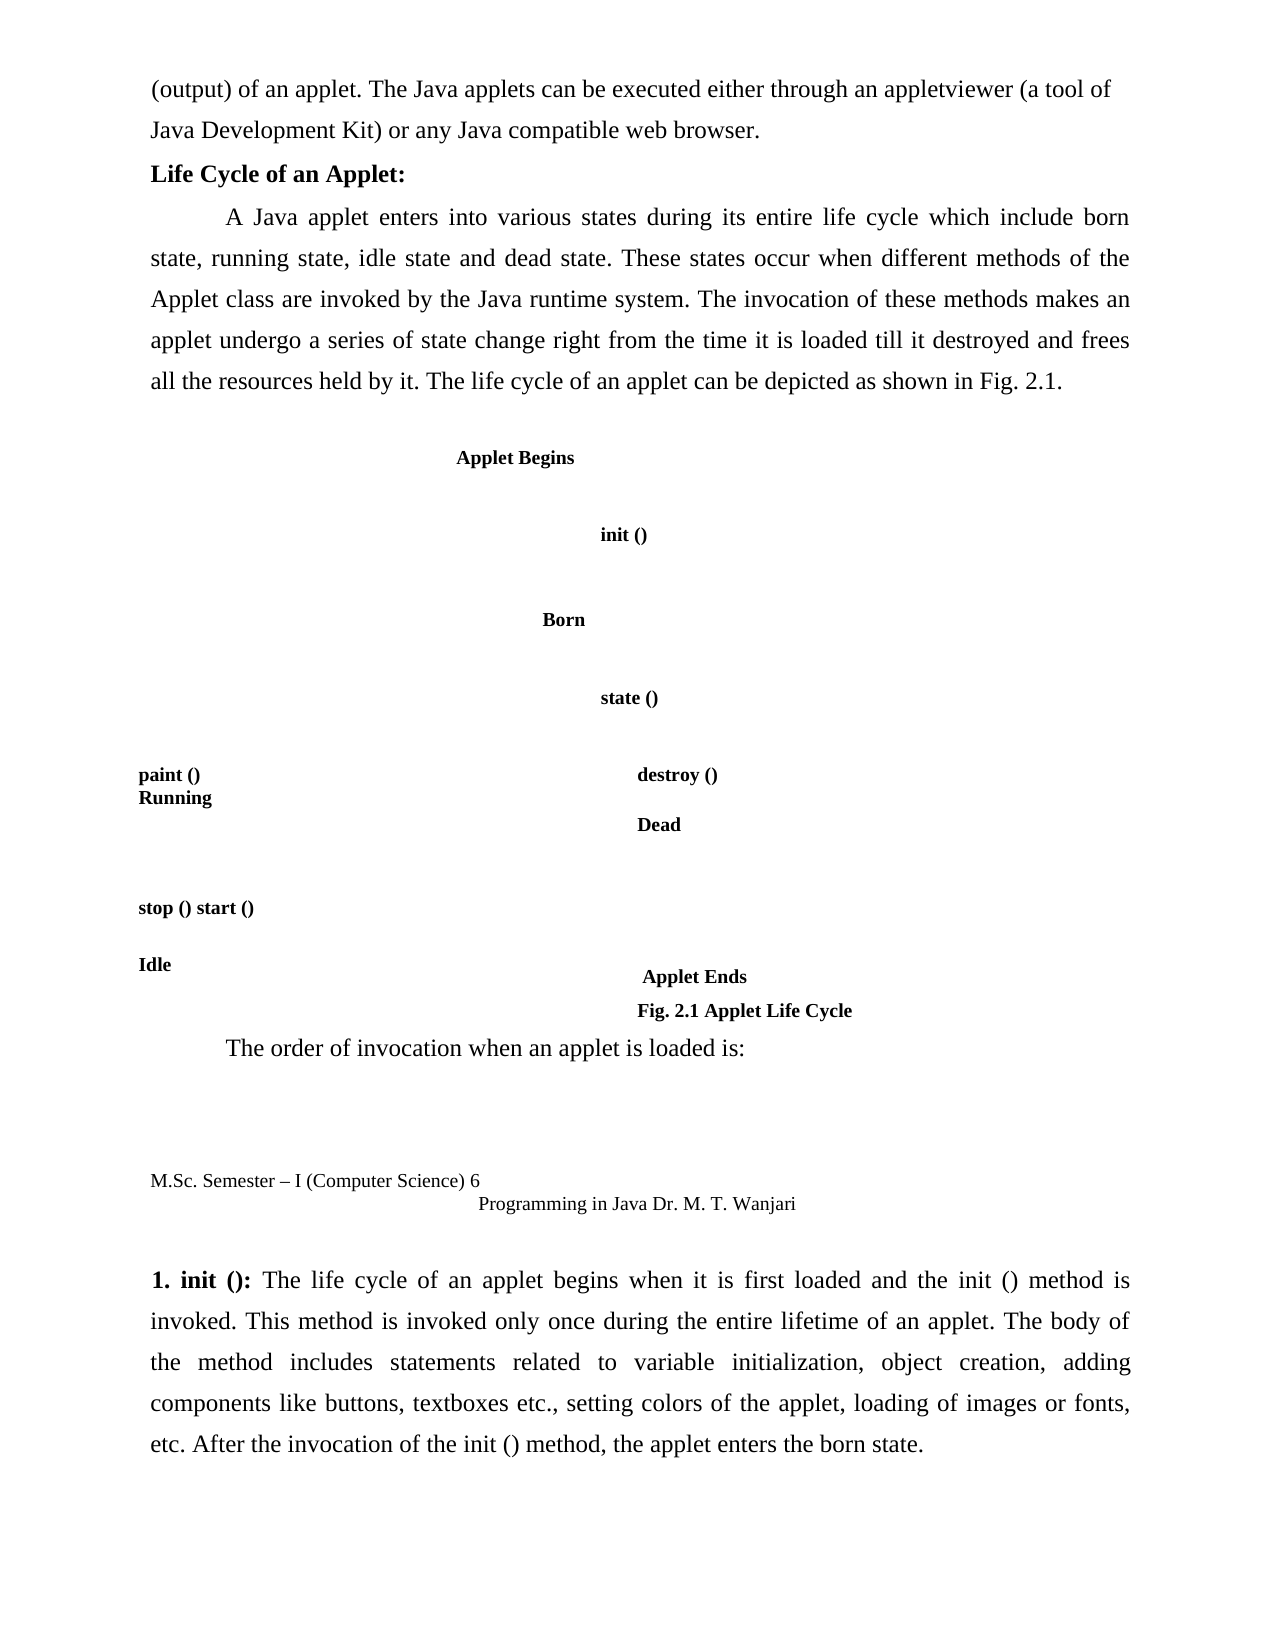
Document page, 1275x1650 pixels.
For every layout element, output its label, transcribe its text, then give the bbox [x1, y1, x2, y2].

text init () [600, 523, 1136, 546]
text Idle [138, 953, 637, 976]
text Applet Ends [637, 965, 1136, 987]
text Life Cycle of an Applet: [150, 159, 1136, 188]
text Dead [637, 813, 1136, 836]
text Fig. 2.1 Applet Life Cycle [637, 998, 1136, 1021]
text paint () [138, 763, 637, 786]
text Applet Begins [450, 446, 1136, 469]
text A Java applet enters into various states during its entire life cycle which include born state, running state, idle state and dead state. These states occur when different methods of the Applet class are invoked by the Java runtime system. The invocation of these methods makes an applet undergo a series of state change right from the time it is loaded till it destroyed and frees all the resources held by it. The life cycle of an applet can be depicted as shown in Fig. 2.1. [150, 202, 1131, 394]
text 1. init (): The life cycle of an applet begins when it is first loaded and the init () method is invoked. This method is invoked only once during the entire lifetime of an applet. The body of the method includes statements related to variable initialization, object creation, adding components like buttons, textboxes etc., setting colors of the applet, loading of images or fonts, etc. After the invocation of the init () method, the applet enters the born state. [150, 1265, 1132, 1458]
text Programming in Java Dr. M. T. Wanjari [138, 1192, 1136, 1215]
text state () [601, 686, 1136, 708]
text destroy () [637, 763, 1136, 786]
text (output) of an applet. The Java applets can be executed either through an appletviewer (a tool of Java Development Kit) or any Java compatible web browser. [150, 74, 1131, 143]
text The order of invocation when an applet is loaded is: [225, 1033, 1136, 1061]
text Running [138, 786, 637, 809]
text stop () start () [138, 896, 637, 919]
text Born [542, 608, 1136, 631]
text M.Sc. Semester – I (Computer Science) 6 [150, 1169, 1136, 1192]
